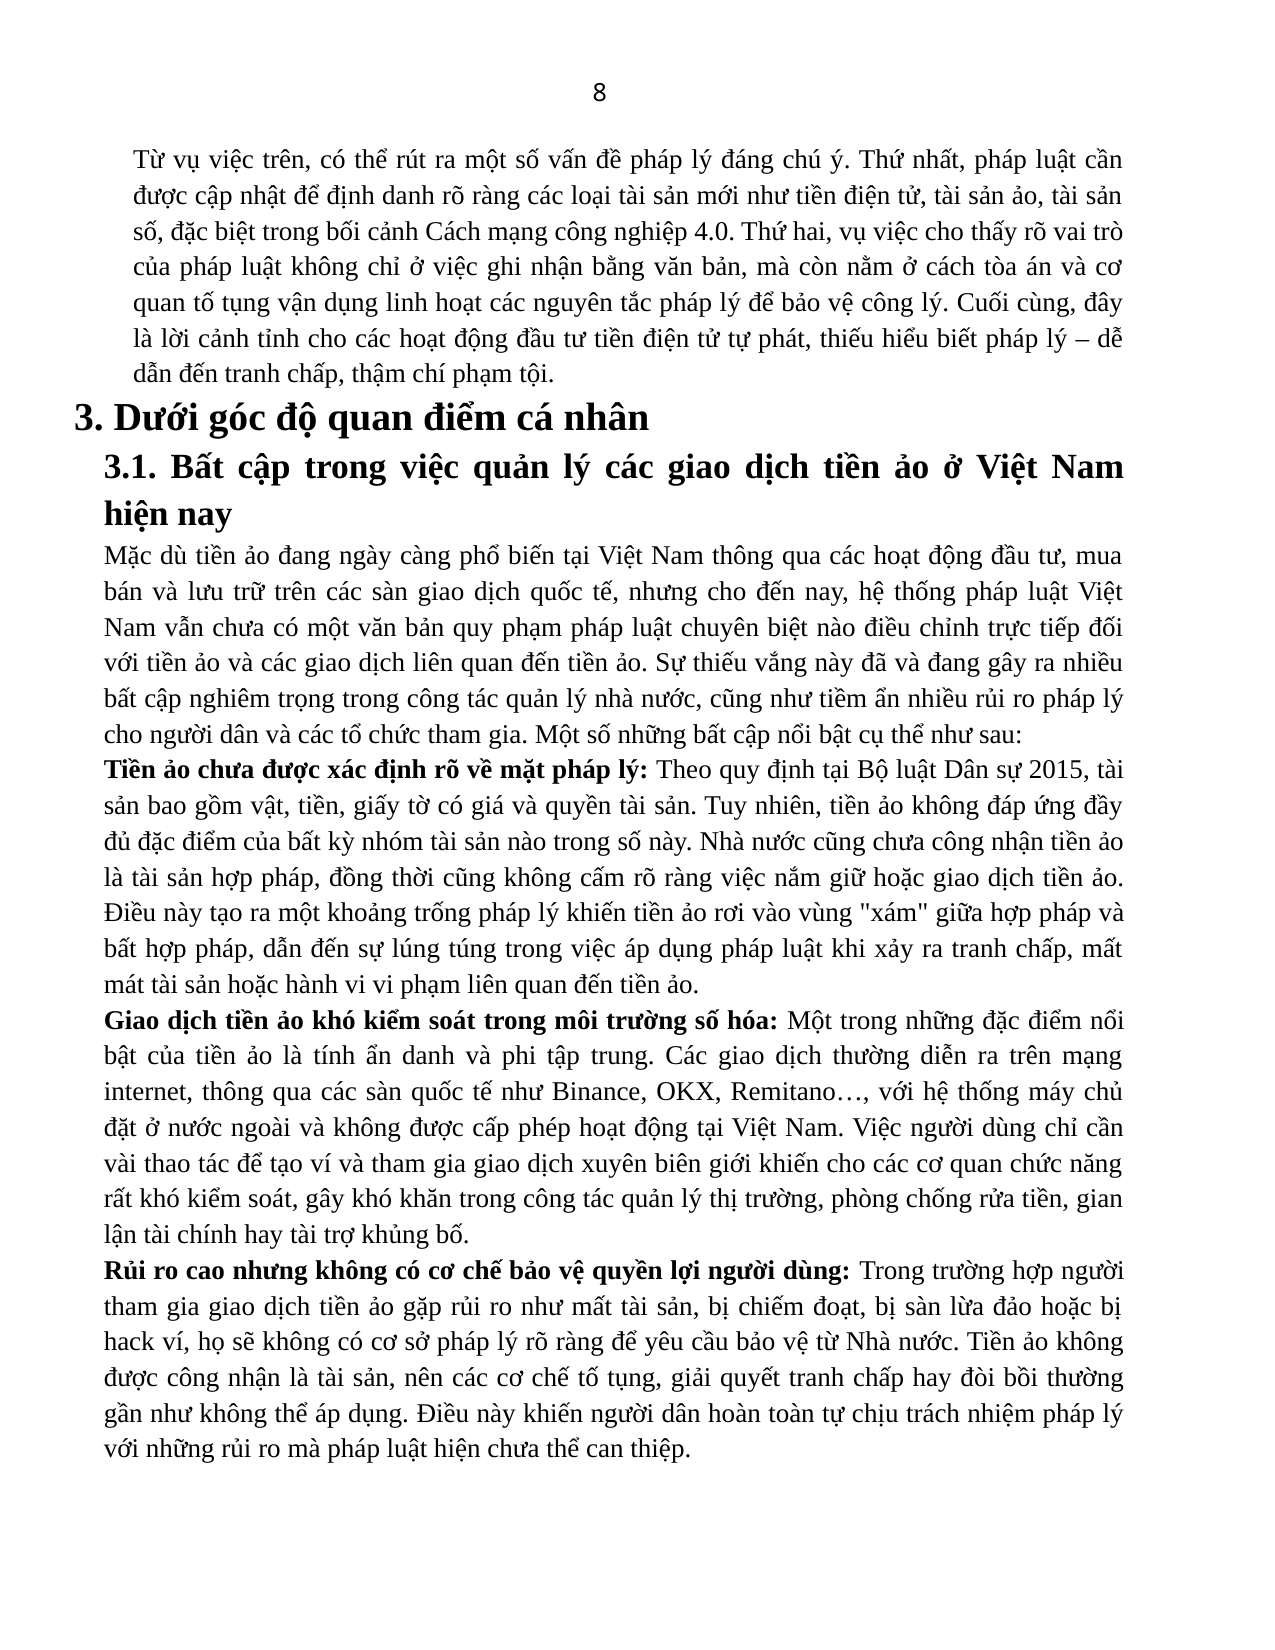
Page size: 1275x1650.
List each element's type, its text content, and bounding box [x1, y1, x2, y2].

list 3. Dưới góc độ quan điểm cá nhân [74, 393, 1125, 439]
list Mặc dù tiền ảo đang ngày càng phổ biến tại Việt Nam thông qua các hoạt động đầu tư, mua bán và lưu trữ trên các sàn giao dịch quốc tế, nhưng cho đến nay, hệ thống pháp luật Việt Nam vẫn chưa có một văn bản quy phạm pháp luật chuyên biệt nào điều chỉnh trực tiếp đối với tiền ảo và các giao dịch liên quan đến tiền ảo. Sự thiếu vắng này đã và đang gây ra nhiều bất cập nghiêm trọng trong công tác quản lý nhà nước, cũng như tiềm ẩn nhiều rủi ro pháp lý cho người dân và các tổ chức tham gia. Một số những bất cập nổi bật cụ thể như sau: [103, 539, 1125, 749]
list 3.1. Bất cập trong việc quản lý các giao dịch tiền ảo ở Việt Nam hiện nay [103, 446, 1125, 533]
list Giao dịch tiền ảo khó kiểm soát trong môi trường số hóa: Một trong những đặc điểm nổi bật của tiền ảo là tính ẩn danh và phi tập trung. Các giao dịch thường diễn ra trên mạng internet, thông qua các sàn quốc tế như Binance, OKX, Remitano…, với hệ thống máy chủ đặt ở nước ngoài và không được cấp phép hoạt động tại Việt Nam. Việc người dùng chỉ cần vài thao tác để tạo ví và tham gia giao dịch xuyên biên giới khiến cho các cơ quan chức năng rất khó kiểm soát, gây khó khăn trong công tác quản lý thị trường, phòng chống rửa tiền, gian lận tài chính hay tài trợ khủng bố. [103, 1004, 1125, 1249]
list Rủi ro cao nhưng không có cơ chế bảo vệ quyền lợi người dùng: Trong trường hợp người tham gia giao dịch tiền ảo gặp rủi ro như mất tài sản, bị chiếm đoạt, bị sàn lừa đảo hoặc bị hack ví, họ sẽ không có cơ sở pháp lý rõ ràng để yêu cầu bảo vệ từ Nhà nước. Tiền ảo không được công nhận là tài sản, nên các cơ chế tố tụng, giải quyết tranh chấp hay đòi bồi thường gần như không thể áp dụng. Điều này khiến người dân hoàn toàn tự chịu trách nhiệm pháp lý với những rủi ro mà pháp luật hiện chưa thể can thiệp. [103, 1254, 1125, 1464]
list Từ vụ việc trên, có thể rút ra một số vấn đề pháp lý đáng chú ý. Thứ nhất, pháp luật cần được cập nhật để định danh rõ ràng các loại tài sản mới như tiền điện tử, tài sản ảo, tài sản số, đặc biệt trong bối cảnh Cách mạng công nghiệp 4.0. Thứ hai, vụ việc cho thấy rõ vai trò của pháp luật không chỉ ở việc ghi nhận bằng văn bản, mà còn nằm ở cách tòa án và cơ quan tố tụng vận dụng linh hoạt các nguyên tắc pháp lý để bảo vệ công lý. Cuối cùng, đây là lời cảnh tỉnh cho các hoạt động đầu tư tiền điện tử tự phát, thiếu hiểu biết pháp lý – dễ dẫn đến tranh chấp, thậm chí phạm tội. [133, 143, 1125, 389]
list Tiền ảo chưa được xác định rõ về mặt pháp lý: Theo quy định tại Bộ luật Dân sự 2015, tài sản bao gồm vật, tiền, giấy tờ có giá và quyền tài sản. Tuy nhiên, tiền ảo không đáp ứng đầy đủ đặc điểm của bất kỳ nhóm tài sản nào trong số này. Nhà nước cũng chưa công nhận tiền ảo là tài sản hợp pháp, đồng thời cũng không cấm rõ ràng việc nắm giữ hoặc giao dịch tiền ảo. Điều này tạo ra một khoảng trống pháp lý khiến tiền ảo rơi vào vùng "xám" giữa hợp pháp và bất hợp pháp, dẫn đến sự lúng túng trong việc áp dụng pháp luật khi xảy ra tranh chấp, mất mát tài sản hoặc hành vi vi phạm liên quan đến tiền ảo. [103, 754, 1125, 999]
